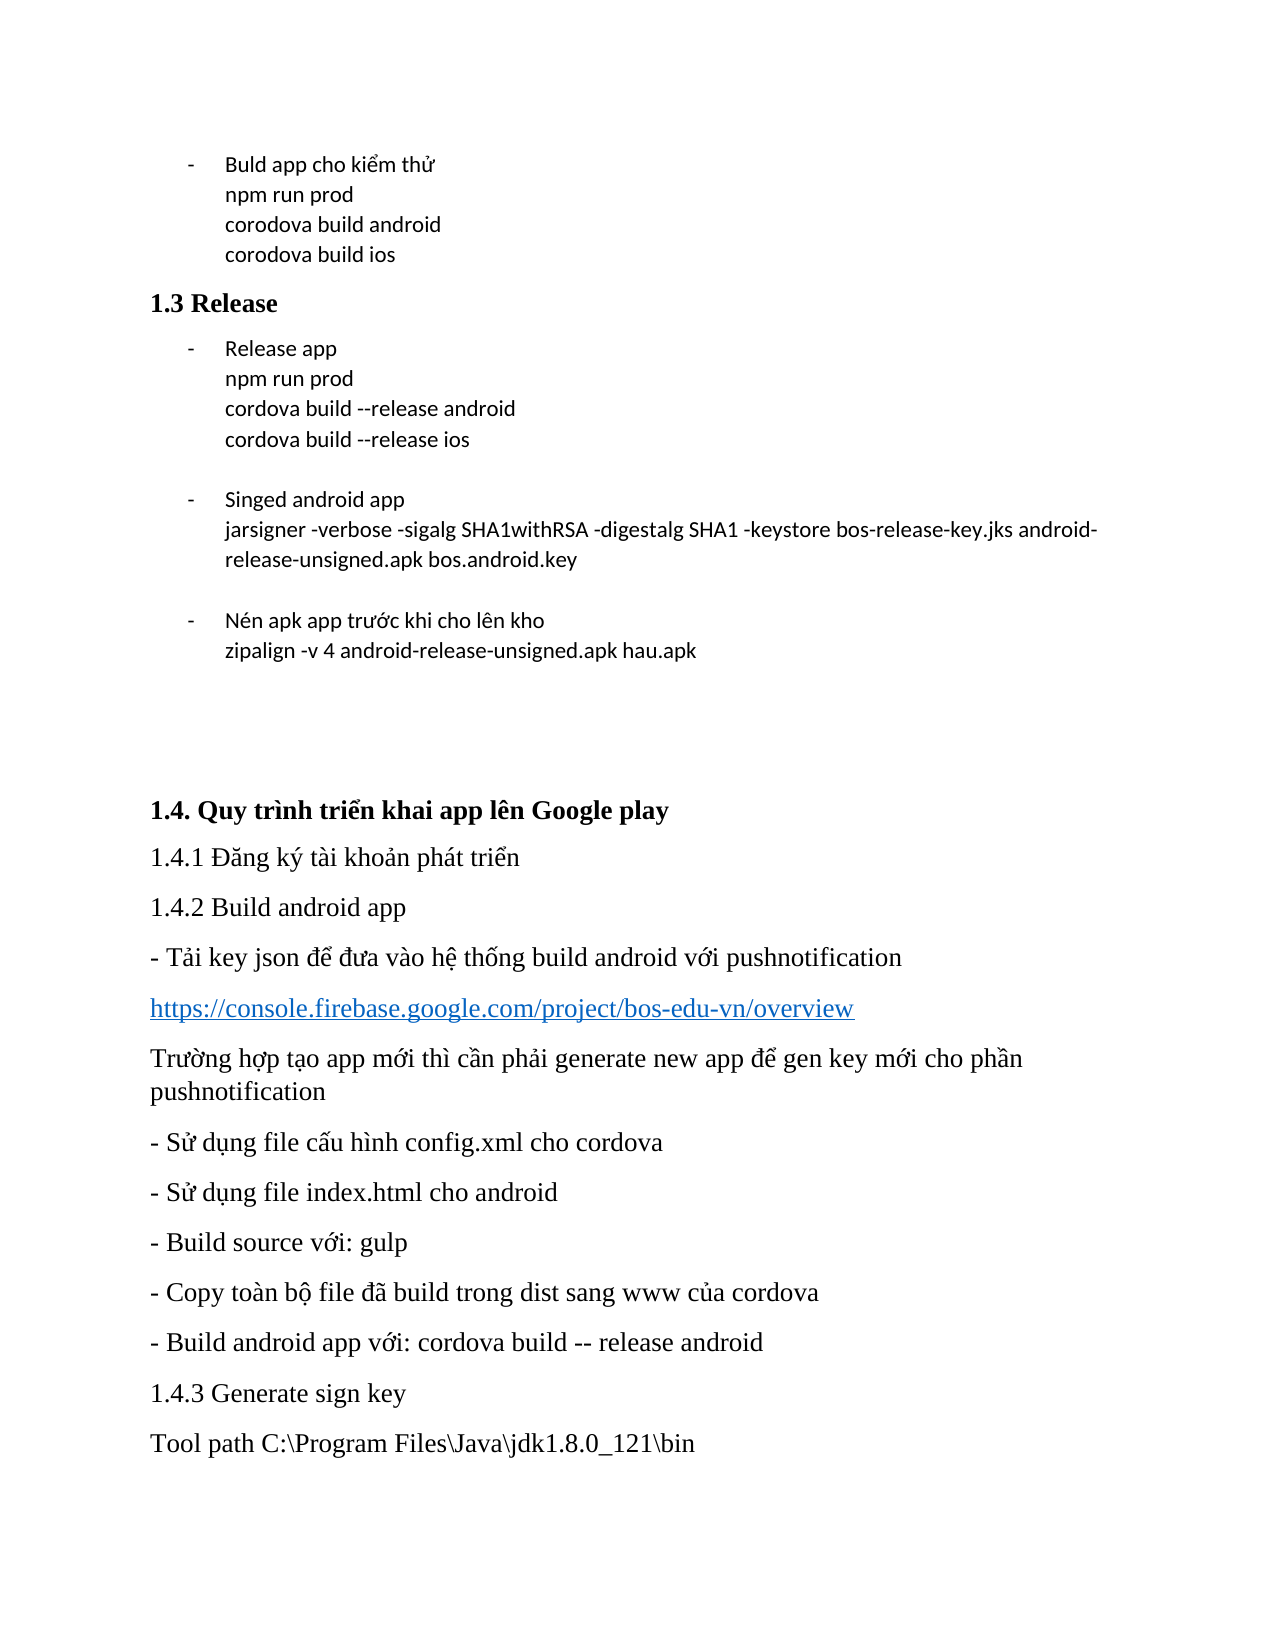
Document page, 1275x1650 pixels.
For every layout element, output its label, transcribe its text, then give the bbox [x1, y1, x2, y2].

list corodova build android [225, 210, 1125, 238]
text - Sử dụng file index.html cho android [150, 1176, 1125, 1207]
subtitle 1.4. Quy trình triển khai app lên Google play [150, 794, 1125, 826]
subtitle 1.3 Release [150, 287, 1125, 319]
text - Sử dụng file cấu hình config.xml cho cordova [150, 1126, 1125, 1157]
list zipalign -v 4 android-release-unsigned.apk hau.apk [225, 636, 1125, 664]
text - Build android app với: cordova build -- release android [150, 1326, 1125, 1358]
list Singed android app [187, 485, 1125, 513]
text - Copy toàn bộ file đã build trong dist sang www của cordova [150, 1276, 1125, 1307]
list Nén apk app trước khi cho lên kho [187, 606, 1125, 634]
list Release app [187, 334, 1125, 362]
list jarsigner -verbose -sigalg SHA1withRSA -digestalg SHA1 -keystore bos-release-key.jks android-release-unsigned.apk bos.android.key [225, 515, 1125, 574]
text 1.4.2 Build android app [150, 891, 1125, 922]
list corodova build ios [225, 241, 1125, 269]
text 1.4.1 Đăng ký tài khoản phát triển [150, 841, 1125, 872]
list Buld app cho kiểm thử [187, 150, 1125, 178]
text - Build source với: gulp [150, 1226, 1125, 1257]
text https://console.firebase.google.com/project/bos-edu-vn/overview [150, 992, 1125, 1023]
list cordova build --release ios [225, 425, 1125, 453]
text Trường hợp tạo app mới thì cần phải generate new app để gen key mới cho phần pushnotification [150, 1042, 1125, 1107]
list npm run prod [225, 364, 1125, 392]
list npm run prod [225, 180, 1125, 208]
text 1.4.3 Generate sign key [150, 1377, 1125, 1408]
text - Tải key json để đưa vào hệ thống build android với pushnotification [150, 941, 1125, 973]
text Tool path C:\Program Files\Java\jdk1.8.0_121\bin [150, 1427, 1125, 1458]
list cordova build --release android [225, 394, 1125, 423]
